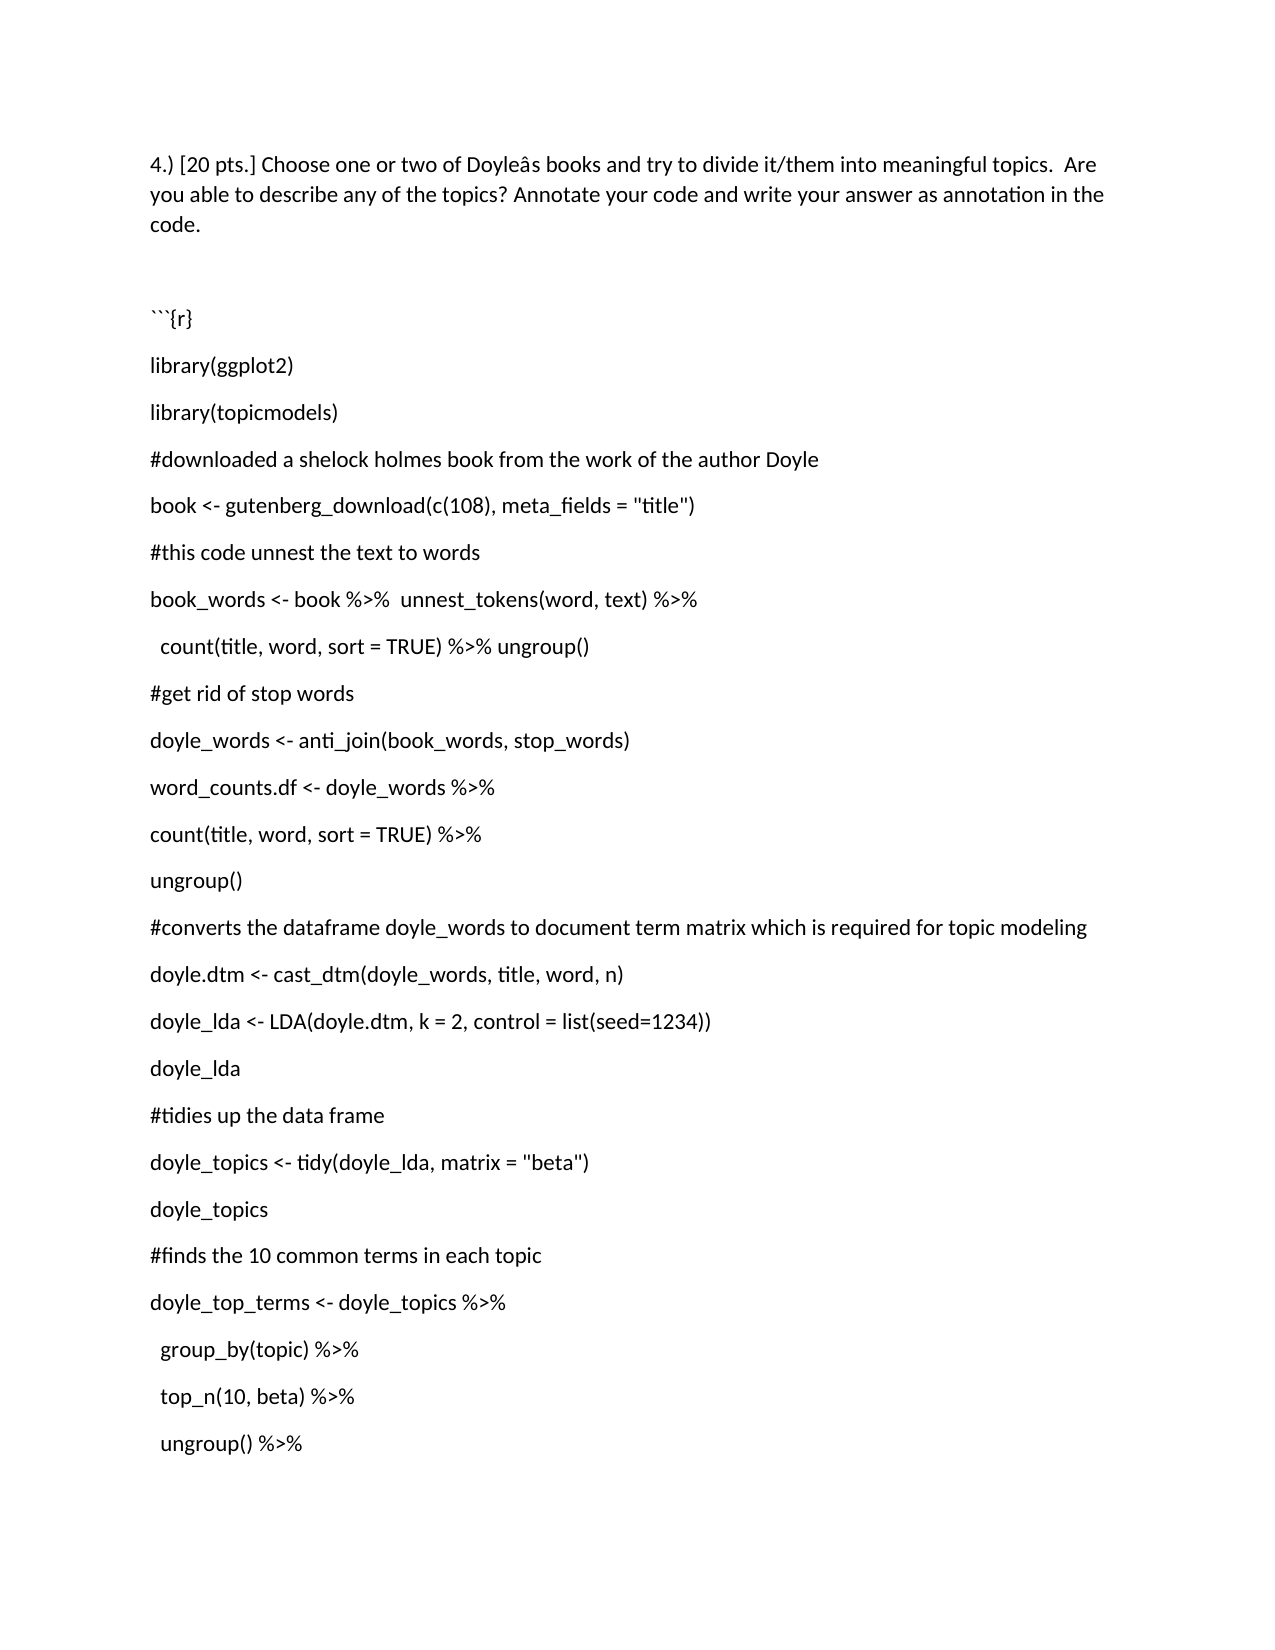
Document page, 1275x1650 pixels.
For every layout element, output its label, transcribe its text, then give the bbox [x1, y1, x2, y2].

text doyle_top_terms <- doyle_topics %>% [150, 1288, 1125, 1317]
text top_n(10, beta) %>% [150, 1382, 1125, 1410]
text count(title, word, sort = TRUE) %>% ungroup() [150, 632, 1125, 660]
text #finds the 10 common terms in each topic [150, 1242, 1125, 1270]
text #tidies up the data frame [150, 1101, 1125, 1129]
text doyle_topics [150, 1195, 1125, 1223]
text #this code unnest the text to words [150, 538, 1125, 567]
text group_by(topic) %>% [150, 1335, 1125, 1363]
text #downloaded a shelock holmes book from the work of the author Doyle [150, 445, 1125, 473]
text ungroup() %>% [150, 1429, 1125, 1457]
text doyle_words <- anti_join(book_words, stop_words) [150, 726, 1125, 754]
text doyle.dtm <- cast_dtm(doyle_words, title, word, n) [150, 960, 1125, 988]
text 4.) [20 pts.] Choose one or two of Doyleâs books and try to divide it/them into meaningful topics. Are you able to describe any of the topics? Annotate your code and write your answer as annotation in the code. [150, 150, 1125, 238]
text book_words <- book %>% unnest_tokens(word, text) %>% [150, 585, 1125, 613]
text doyle_lda <- LDA(doyle.dtm, k = 2, control = list(seed=1234)) [150, 1007, 1125, 1035]
text count(title, word, sort = TRUE) %>% [150, 820, 1125, 848]
text ```{r} [150, 304, 1125, 332]
text doyle_lda [150, 1054, 1125, 1082]
text #get rid of stop words [150, 679, 1125, 707]
text #converts the dataframe doyle_words to document term matrix which is required for topic modeling [150, 913, 1125, 942]
text library(ggplot2) [150, 351, 1125, 379]
text ungroup() [150, 867, 1125, 895]
text book <- gutenberg_download(c(108), meta_fields = "title") [150, 492, 1125, 520]
text word_counts.df <- doyle_words %>% [150, 773, 1125, 801]
text library(topicmodels) [150, 398, 1125, 426]
text doyle_topics <- tidy(doyle_lda, matrix = "beta") [150, 1148, 1125, 1176]
